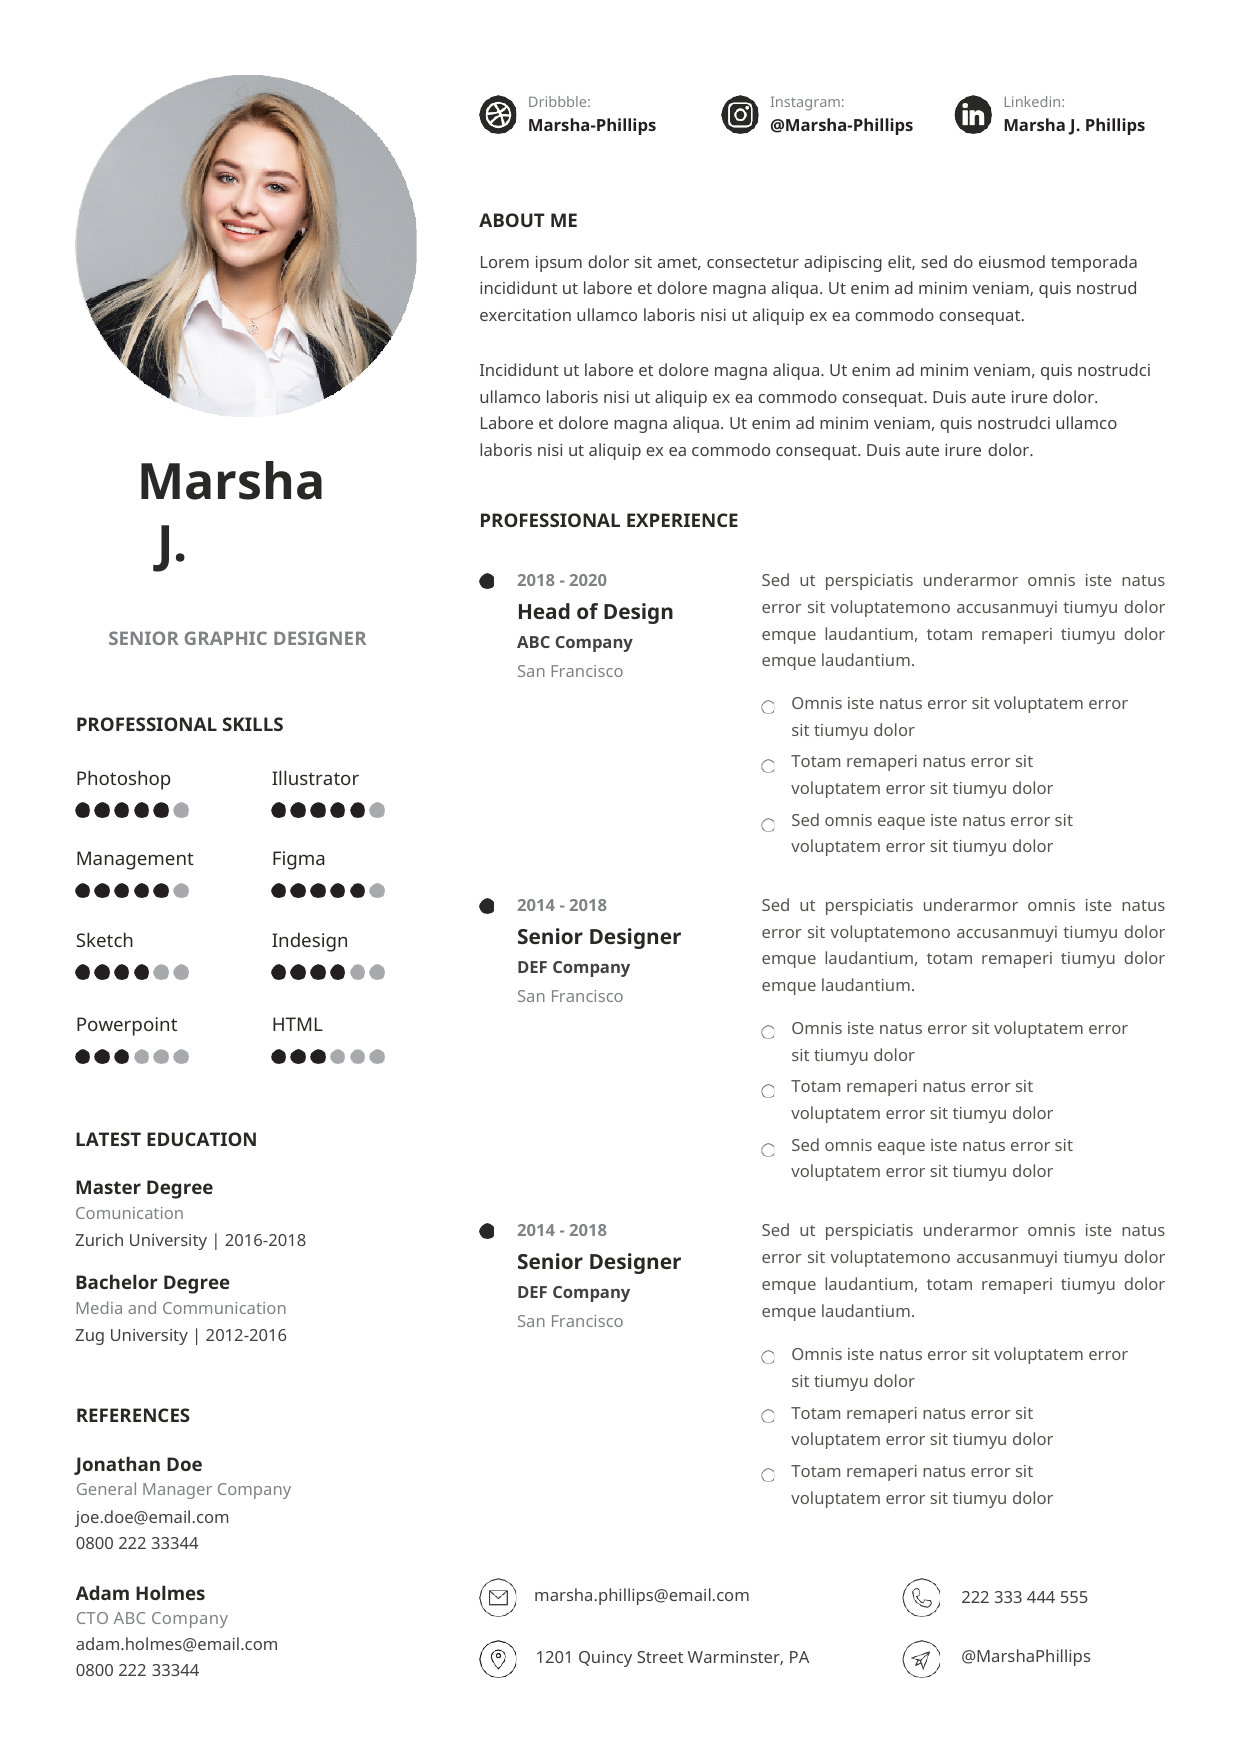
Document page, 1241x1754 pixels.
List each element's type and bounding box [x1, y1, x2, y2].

picture [271, 802, 286, 818]
picture [479, 1640, 517, 1678]
picture [153, 883, 169, 898]
picture [134, 802, 149, 818]
picture [761, 1350, 775, 1364]
picture [153, 1049, 169, 1064]
picture [75, 75, 417, 417]
picture [173, 964, 189, 980]
picture [350, 883, 365, 898]
picture [271, 1049, 286, 1064]
picture [310, 1049, 326, 1064]
picture [310, 964, 326, 980]
picture [290, 1049, 306, 1064]
picture [290, 802, 306, 818]
picture [761, 1143, 775, 1157]
picture [94, 1049, 110, 1064]
picture [902, 1640, 940, 1678]
picture [350, 802, 365, 818]
picture [134, 964, 149, 980]
picture [330, 964, 345, 980]
picture [310, 883, 326, 898]
picture [173, 1049, 189, 1064]
picture [173, 802, 189, 818]
picture [75, 964, 90, 980]
picture [330, 802, 345, 818]
picture [479, 1223, 494, 1239]
picture [114, 883, 129, 898]
picture [761, 818, 775, 832]
picture [369, 802, 385, 818]
picture [761, 1468, 775, 1482]
picture [94, 964, 110, 980]
picture [369, 964, 385, 980]
picture [271, 964, 286, 980]
picture [350, 964, 365, 980]
picture [75, 1049, 90, 1064]
picture [114, 1049, 129, 1064]
picture [134, 1049, 149, 1064]
picture [330, 883, 345, 898]
picture [479, 898, 494, 914]
picture [173, 883, 189, 898]
picture [479, 573, 494, 589]
picture [134, 883, 149, 898]
picture [114, 964, 129, 980]
picture [75, 883, 90, 898]
picture [369, 1049, 385, 1064]
picture [721, 95, 759, 134]
picture [75, 802, 90, 818]
picture [761, 1025, 775, 1039]
picture [761, 700, 775, 714]
picture [761, 759, 775, 773]
picture [479, 1578, 517, 1617]
picture [290, 964, 306, 980]
picture [94, 883, 110, 898]
picture [94, 802, 110, 818]
picture [902, 1578, 940, 1617]
picture [761, 1409, 775, 1423]
picture [310, 802, 326, 818]
picture [350, 1049, 365, 1064]
picture [153, 964, 169, 980]
picture [330, 1049, 345, 1064]
picture [271, 883, 286, 898]
picture [479, 95, 517, 134]
picture [290, 883, 306, 898]
picture [369, 883, 385, 898]
picture [761, 1084, 775, 1098]
picture [153, 802, 169, 818]
picture [954, 95, 992, 134]
picture [114, 802, 129, 818]
